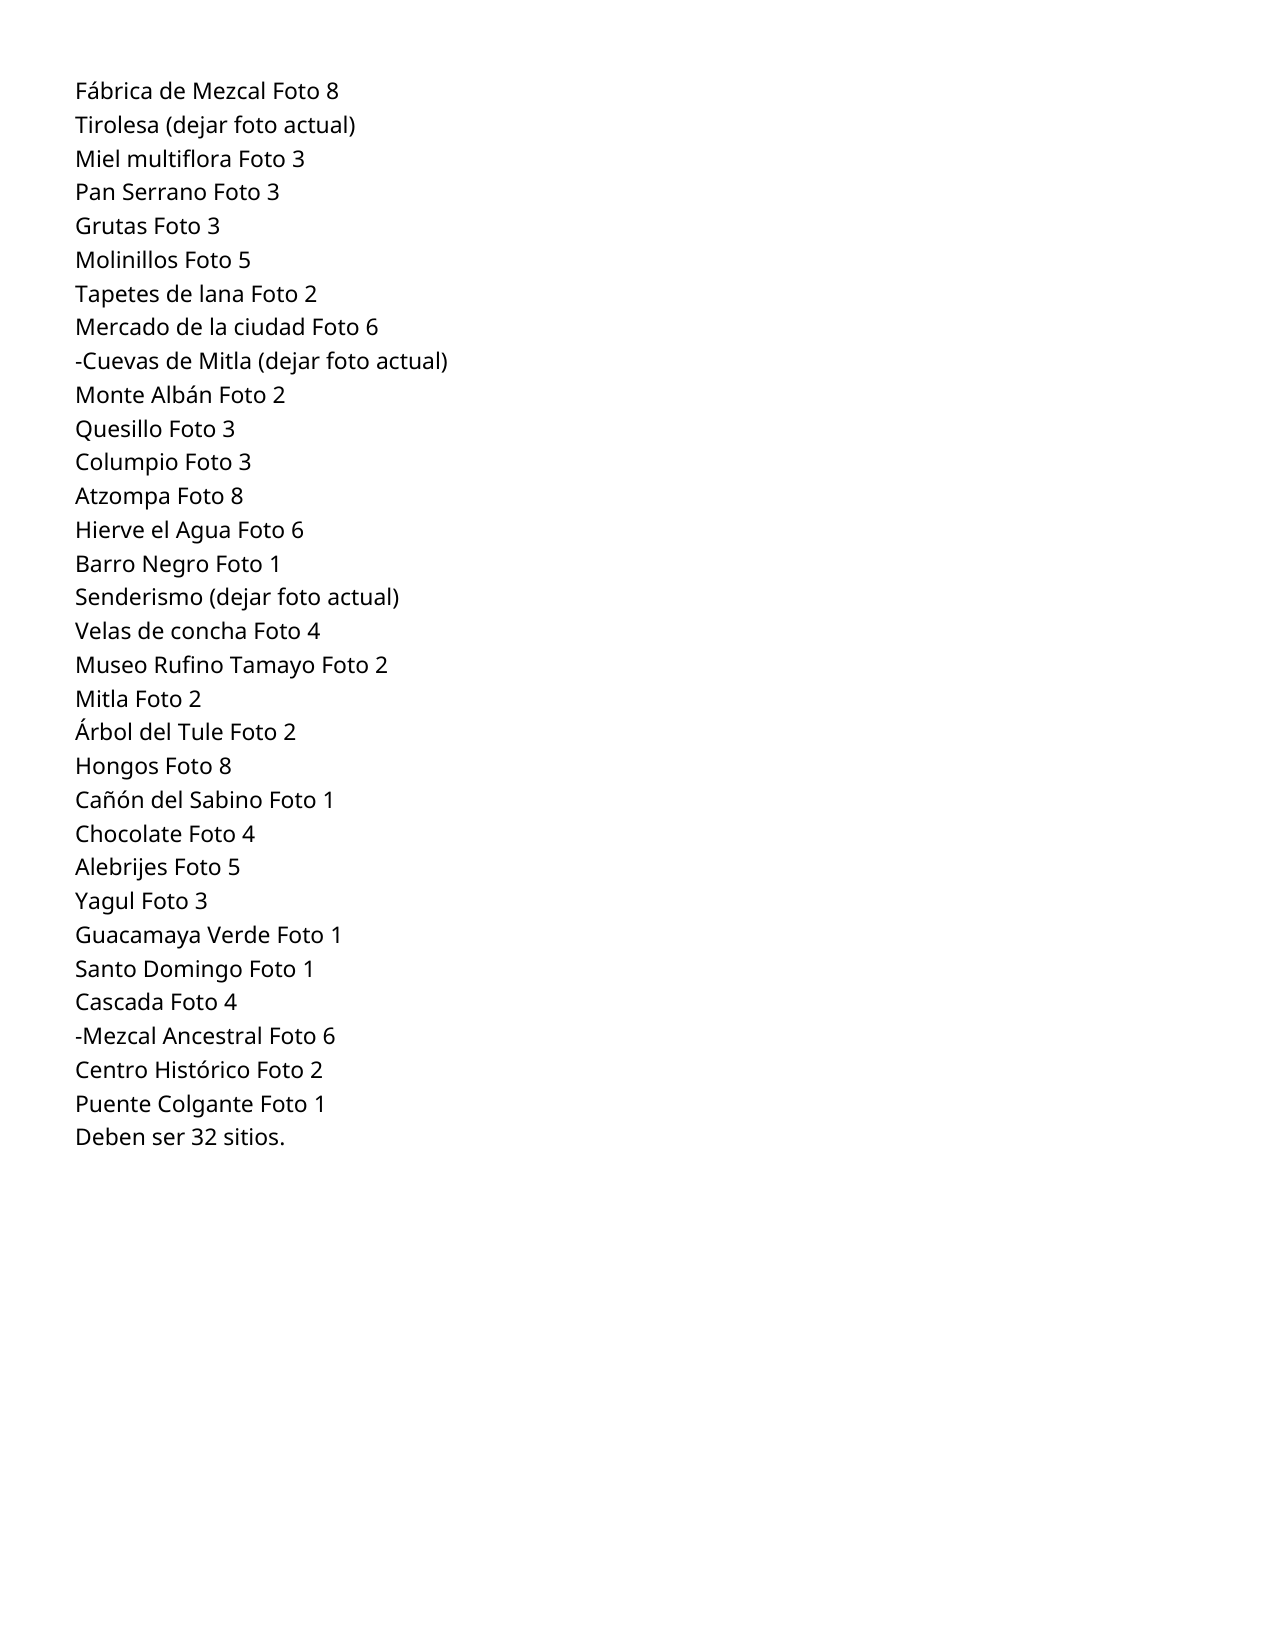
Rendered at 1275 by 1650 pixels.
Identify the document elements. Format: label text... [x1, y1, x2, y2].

text Cascada Foto 4 [75, 986, 1200, 1017]
text Yagul Foto 3 [75, 885, 1200, 916]
text Grutas Foto 3 [75, 210, 1200, 241]
text Atzompa Foto 8 [75, 480, 1200, 511]
text Monte Albán Foto 2 [75, 379, 1200, 410]
text Deben ser 32 sitios. [75, 1121, 1200, 1152]
text Velas de concha Foto 4 [75, 615, 1200, 646]
text Puente Colgante Foto 1 [75, 1087, 1200, 1119]
text Santo Domingo Foto 1 [75, 952, 1200, 984]
text -Cuevas de Mitla (dejar foto actual) [75, 345, 1200, 376]
text Miel multiflora Foto 3 [75, 142, 1200, 174]
text Senderismo (dejar foto actual) [75, 581, 1200, 612]
text Alebrijes Foto 5 [75, 851, 1200, 882]
text Columpio Foto 3 [75, 446, 1200, 477]
text Barro Negro Foto 1 [75, 547, 1200, 579]
text Molinillos Foto 5 [75, 244, 1200, 275]
text Pan Serrano Foto 3 [75, 176, 1200, 207]
text Cañón del Sabino Foto 1 [75, 784, 1200, 815]
text Tapetes de lana Foto 2 [75, 277, 1200, 309]
text -Mezcal Ancestral Foto 6 [75, 1020, 1200, 1051]
text Hongos Foto 8 [75, 750, 1200, 781]
text Centro Histórico Foto 2 [75, 1054, 1200, 1085]
text Mitla Foto 2 [75, 682, 1200, 714]
text Tirolesa (dejar foto actual) [75, 109, 1200, 140]
text Mercado de la ciudad Foto 6 [75, 311, 1200, 342]
text Hierve el Agua Foto 6 [75, 514, 1200, 545]
text Guacamaya Verde Foto 1 [75, 919, 1200, 950]
text Fábrica de Mezcal Foto 8 [75, 75, 1200, 106]
text Chocolate Foto 4 [75, 817, 1200, 849]
text Museo Rufino Tamayo Foto 2 [75, 649, 1200, 680]
text Árbol del Tule Foto 2 [75, 716, 1200, 747]
text Quesillo Foto 3 [75, 412, 1200, 444]
